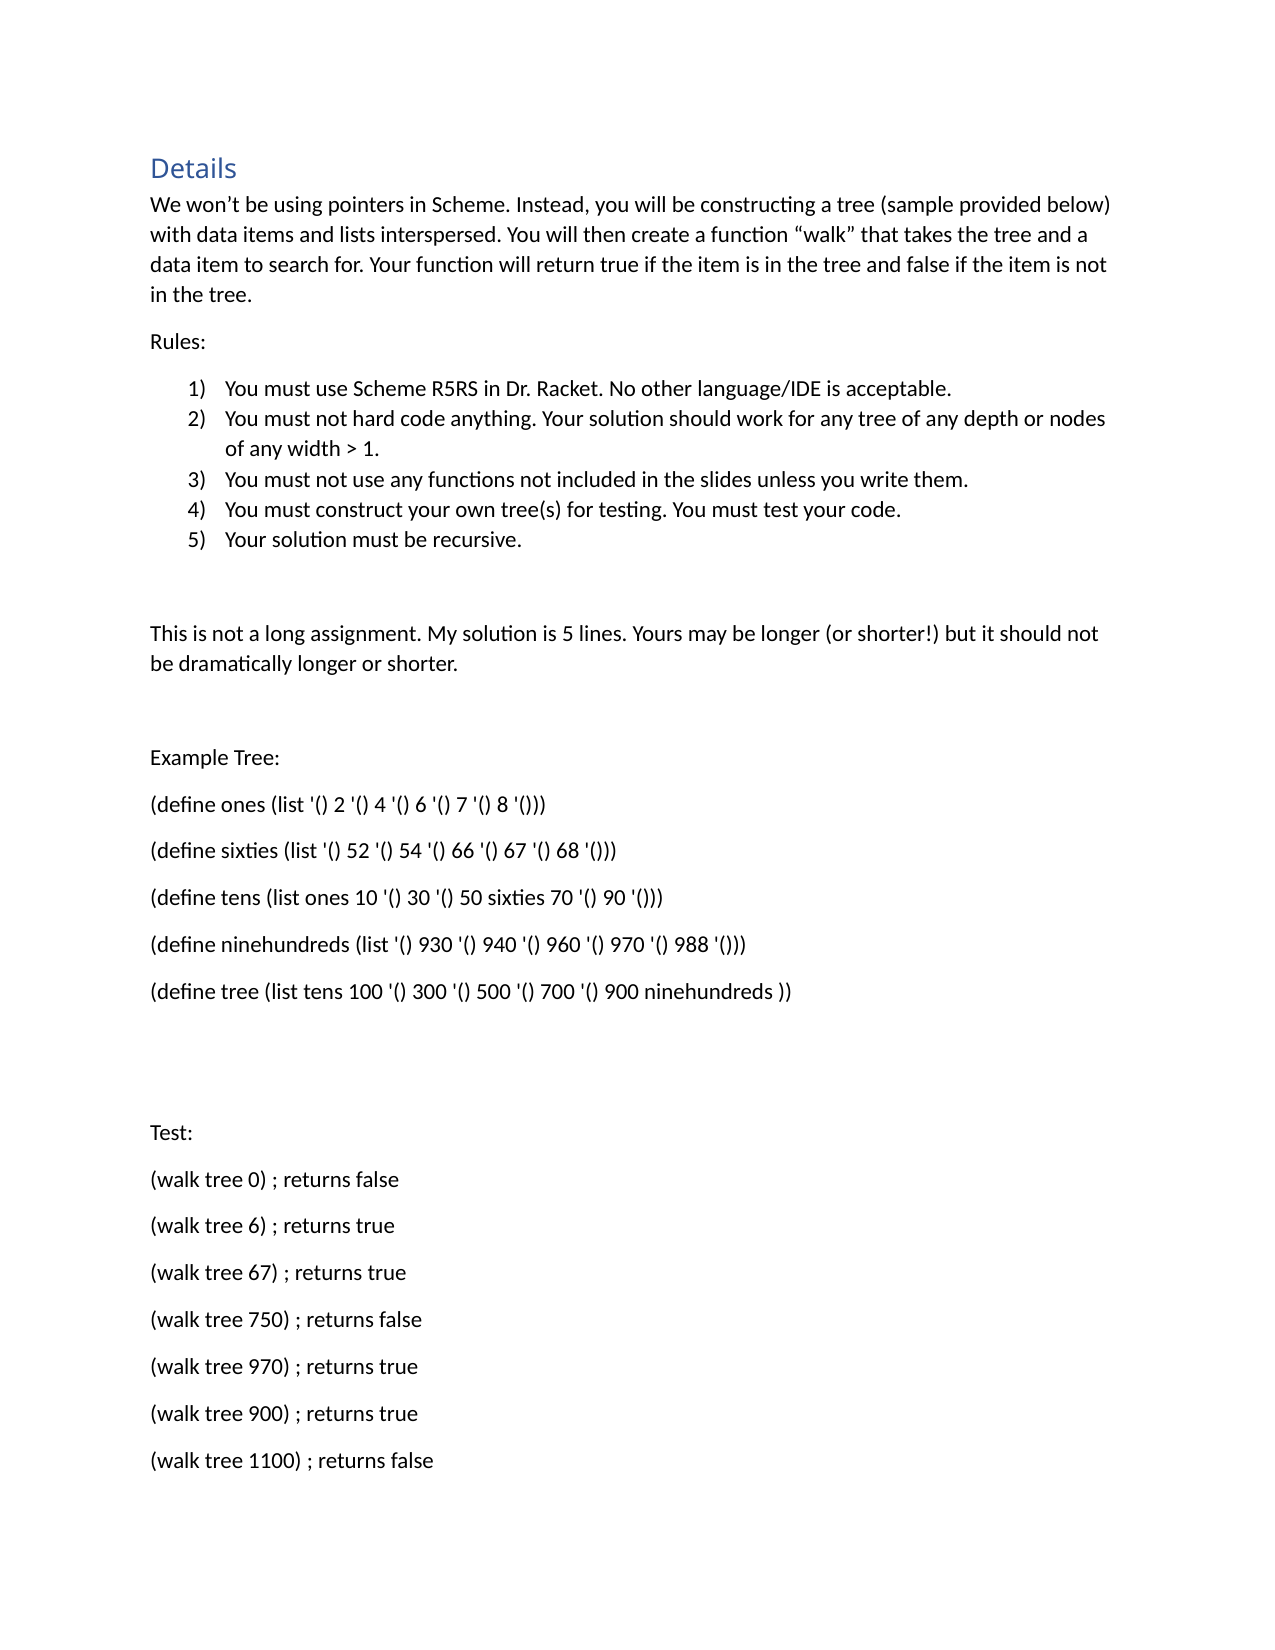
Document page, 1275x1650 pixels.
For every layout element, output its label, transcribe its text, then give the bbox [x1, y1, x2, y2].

text We won’t be using pointers in Scheme. Instead, you will be constructing a tree (sample provided below) with data items and lists interspersed. You will then create a function “walk” that takes the tree and a data item to search for. Your function will return true if the item is in the tree and false if the item is not in the tree. [150, 190, 1125, 308]
text Example Tree: [150, 743, 1125, 771]
text (walk tree 6) ; returns true [150, 1212, 1125, 1240]
text (walk tree 67) ; returns true [150, 1258, 1125, 1287]
list You must not use any functions not included in the slides unless you write them. [187, 465, 1125, 493]
text Test: [150, 1118, 1125, 1146]
text (define tree (list tens 100 '() 300 '() 500 '() 700 '() 900 ninehundreds )) [150, 977, 1125, 1005]
text This is not a long assignment. My solution is 5 lines. Yours may be longer (or shorter!) but it should not be dramatically longer or shorter. [150, 619, 1125, 677]
text (walk tree 970) ; returns true [150, 1352, 1125, 1380]
text (walk tree 750) ; returns false [150, 1305, 1125, 1333]
list You must construct your own tree(s) for testing. You must test your code. [187, 495, 1125, 523]
text (define tens (list ones 10 '() 30 '() 50 sixties 70 '() 90 '())) [150, 883, 1125, 912]
text (walk tree 0) ; returns false [150, 1165, 1125, 1193]
text (define ones (list '() 2 '() 4 '() 6 '() 7 '() 8 '())) [150, 790, 1125, 818]
list You must not hard code anything. Your solution should work for any tree of any depth or nodes of any width > 1. [187, 404, 1125, 463]
text (define ninehundreds (list '() 930 '() 940 '() 960 '() 970 '() 988 '())) [150, 930, 1125, 958]
text (walk tree 1100) ; returns false [150, 1446, 1125, 1474]
text Rules: [150, 327, 1125, 355]
list Your solution must be recursive. [187, 525, 1125, 553]
text (define sixties (list '() 52 '() 54 '() 66 '() 67 '() 68 '())) [150, 837, 1125, 865]
text (walk tree 900) ; returns true [150, 1399, 1125, 1427]
subtitle Details [150, 150, 1125, 187]
list You must use Scheme R5RS in Dr. Racket. No other language/IDE is acceptable. [187, 374, 1125, 402]
